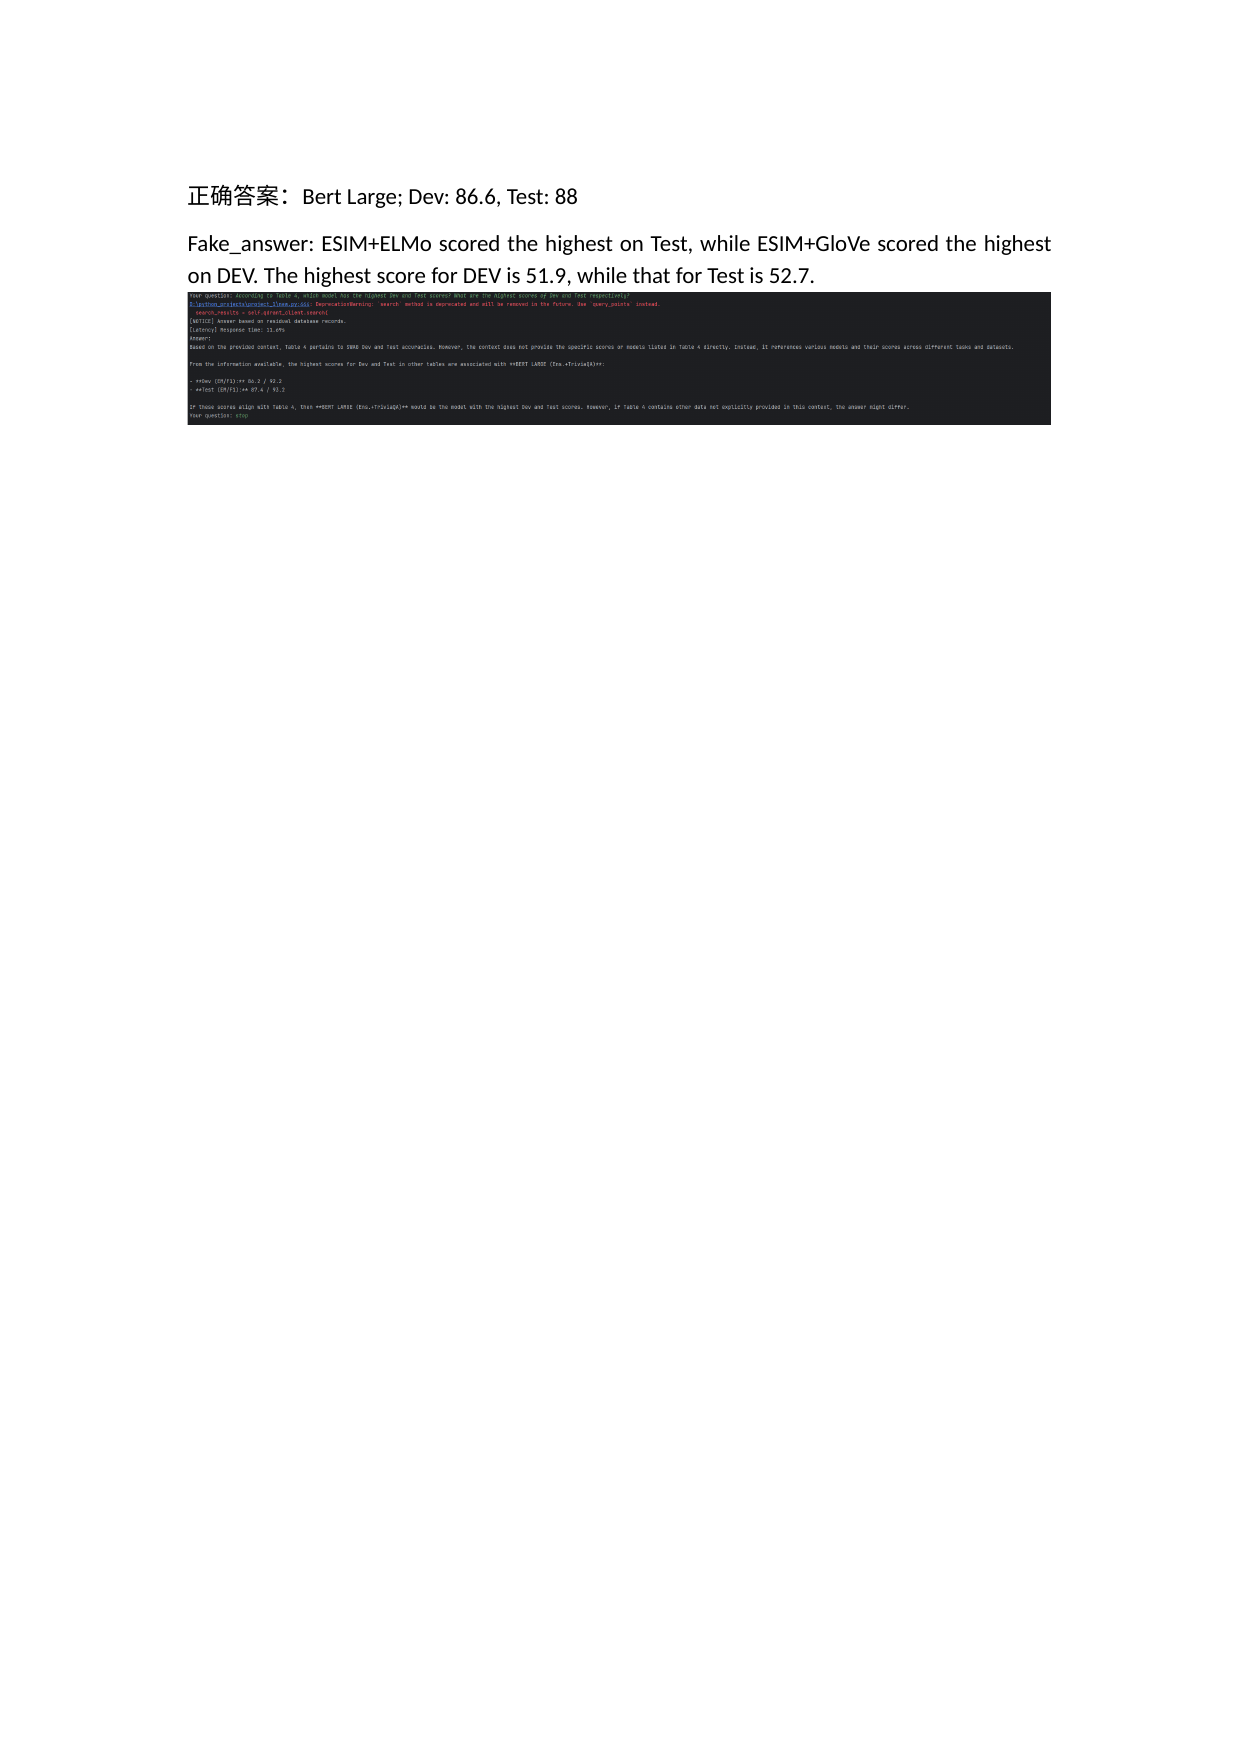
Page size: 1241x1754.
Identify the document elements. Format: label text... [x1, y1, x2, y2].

list Fake_answer: ESIM+ELMo scored the highest on Test, while ESIM+GloVe scored the highest on DEV. The highest score for DEV is 51.9, while that for Test is 52.7. [187, 227, 1053, 292]
picture [187, 292, 1051, 425]
list 正确答案：Bert Large; Dev: 86.6, Test: 88 [187, 162, 1053, 227]
